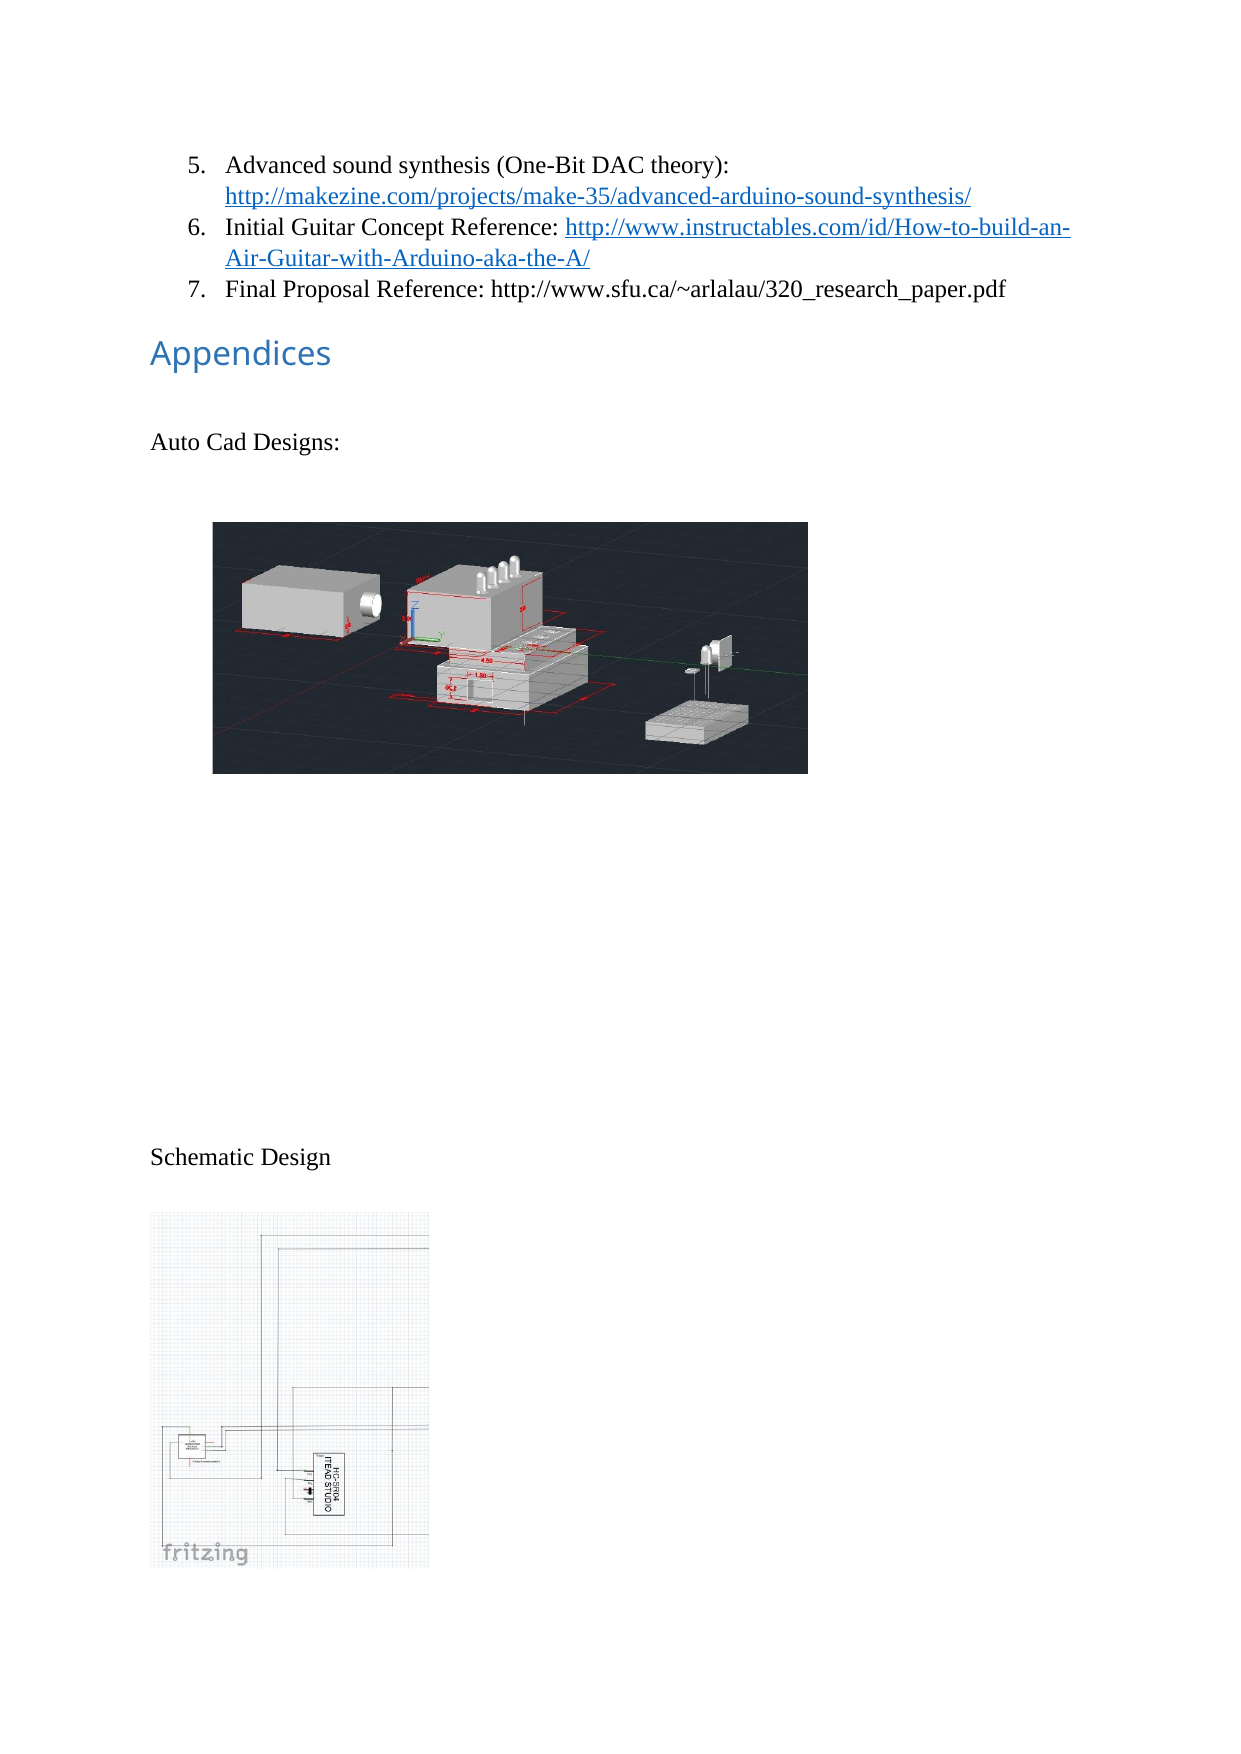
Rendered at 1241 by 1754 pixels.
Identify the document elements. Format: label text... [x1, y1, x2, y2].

list Initial Guitar Concept Reference: http://www.instructables.com/id/How-to-build-an-Air-Guitar-with-Arduino-aka-the-A/ [187, 212, 1090, 272]
picture [150, 1212, 430, 1569]
picture [212, 522, 808, 774]
text Auto Cad Designs: [150, 427, 1090, 456]
text Schematic Design [150, 1142, 1090, 1171]
list Final Proposal Reference: http://www.sfu.ca/~arlalau/320_research_paper.pdf [187, 274, 1090, 303]
list Advanced sound synthesis (One-Bit DAC theory): http://makezine.com/projects/make-35/advanced-arduino-sound-synthesis/ [187, 150, 1090, 210]
subtitle Appendices [150, 330, 1090, 376]
